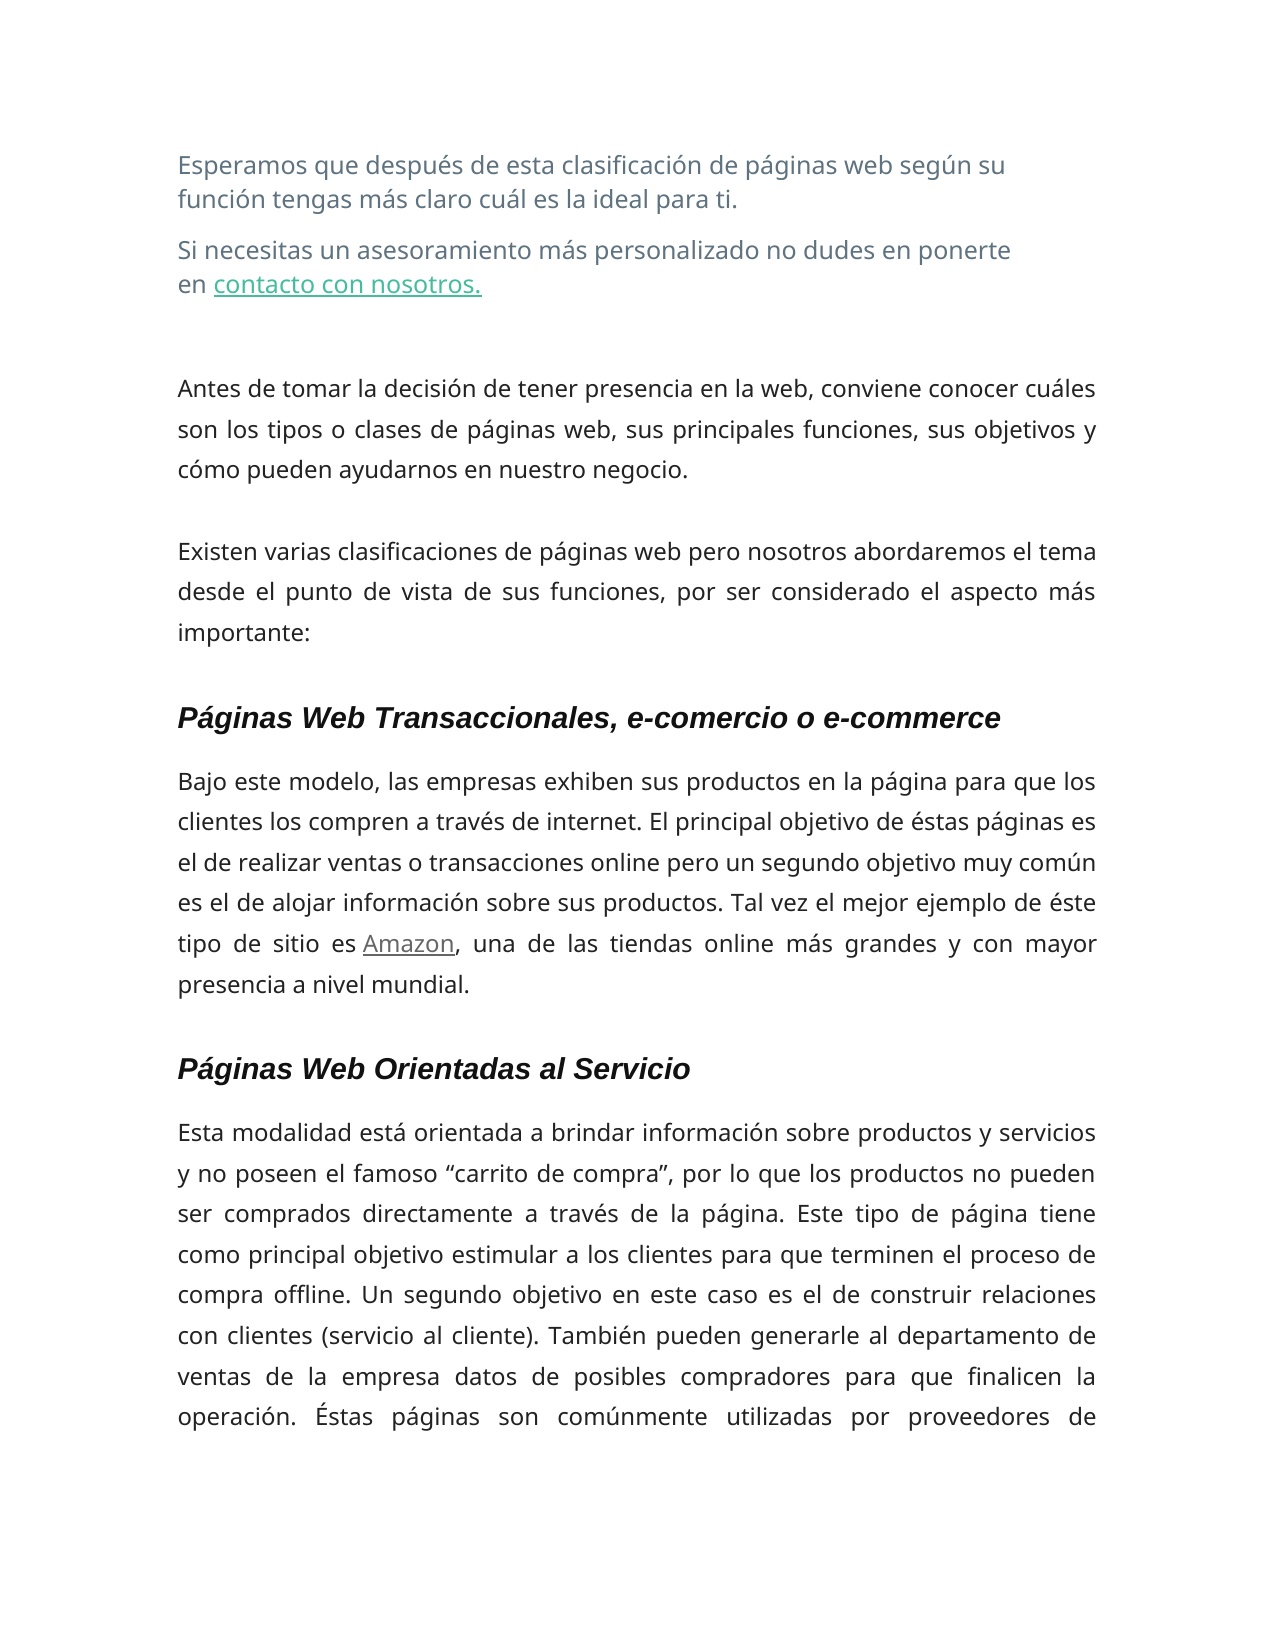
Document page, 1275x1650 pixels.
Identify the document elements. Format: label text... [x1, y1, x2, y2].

text Si necesitas un asesoramiento más personalizado no dudes en ponerte en contacto con nosotros. [177, 232, 1098, 301]
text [177, 1108, 1098, 1433]
subtitle Páginas Web Orientadas al Servicio [177, 1041, 1098, 1086]
text Existen varias clasificaciones de páginas web pero nosotros abordaremos el tema desde el punto de vista de sus funciones, por ser considerado el aspecto más importante: [177, 527, 1098, 648]
text Antes de tomar la decisión de tener presencia en la web, conviene conocer cuáles son los tipos o clases de páginas web, sus principales funciones, sus objetivos y cómo pueden ayudarnos en nuestro negocio. [177, 364, 1098, 486]
text Esperamos que después de esta clasificación de páginas web según su función tengas más claro cuál es la ideal para ti. [177, 148, 1098, 216]
text Bajo este modelo, las empresas exhiben sus productos en la página para que los clientes los compren a través de internet. El principal objetivo de éstas páginas es el de realizar ventas o transacciones online pero un segundo objetivo muy común es el de alojar información sobre sus productos. Tal vez el mejor ejemplo de éste tipo de sitio es Amazon, una de las tiendas online más grandes y con mayor presencia a nivel mundial. [177, 756, 1098, 1000]
subtitle Páginas Web Transaccionales, e-comercio o e-commerce [177, 689, 1098, 734]
